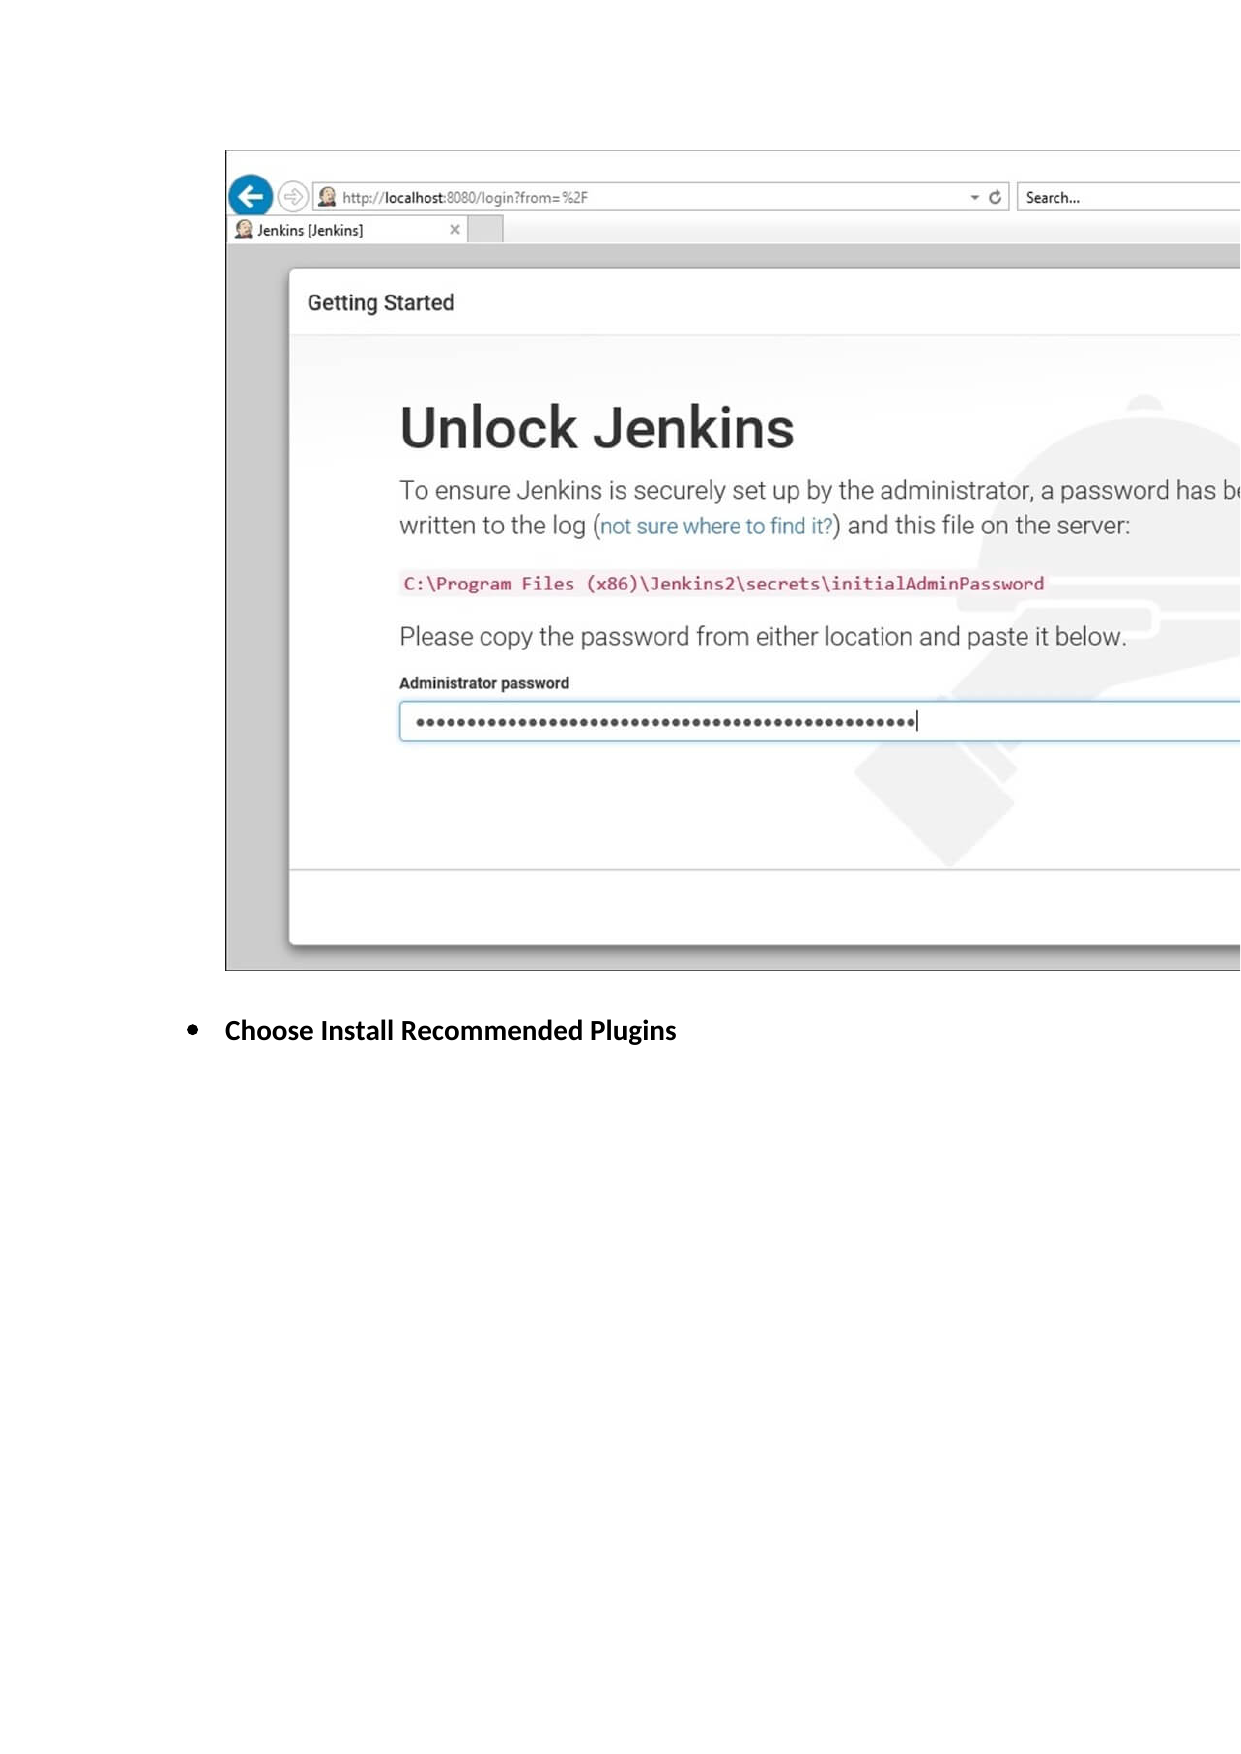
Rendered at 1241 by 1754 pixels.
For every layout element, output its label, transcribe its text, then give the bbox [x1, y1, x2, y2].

list Choose Install Recommended Plugins [187, 1012, 1090, 1047]
picture [225, 150, 1241, 971]
